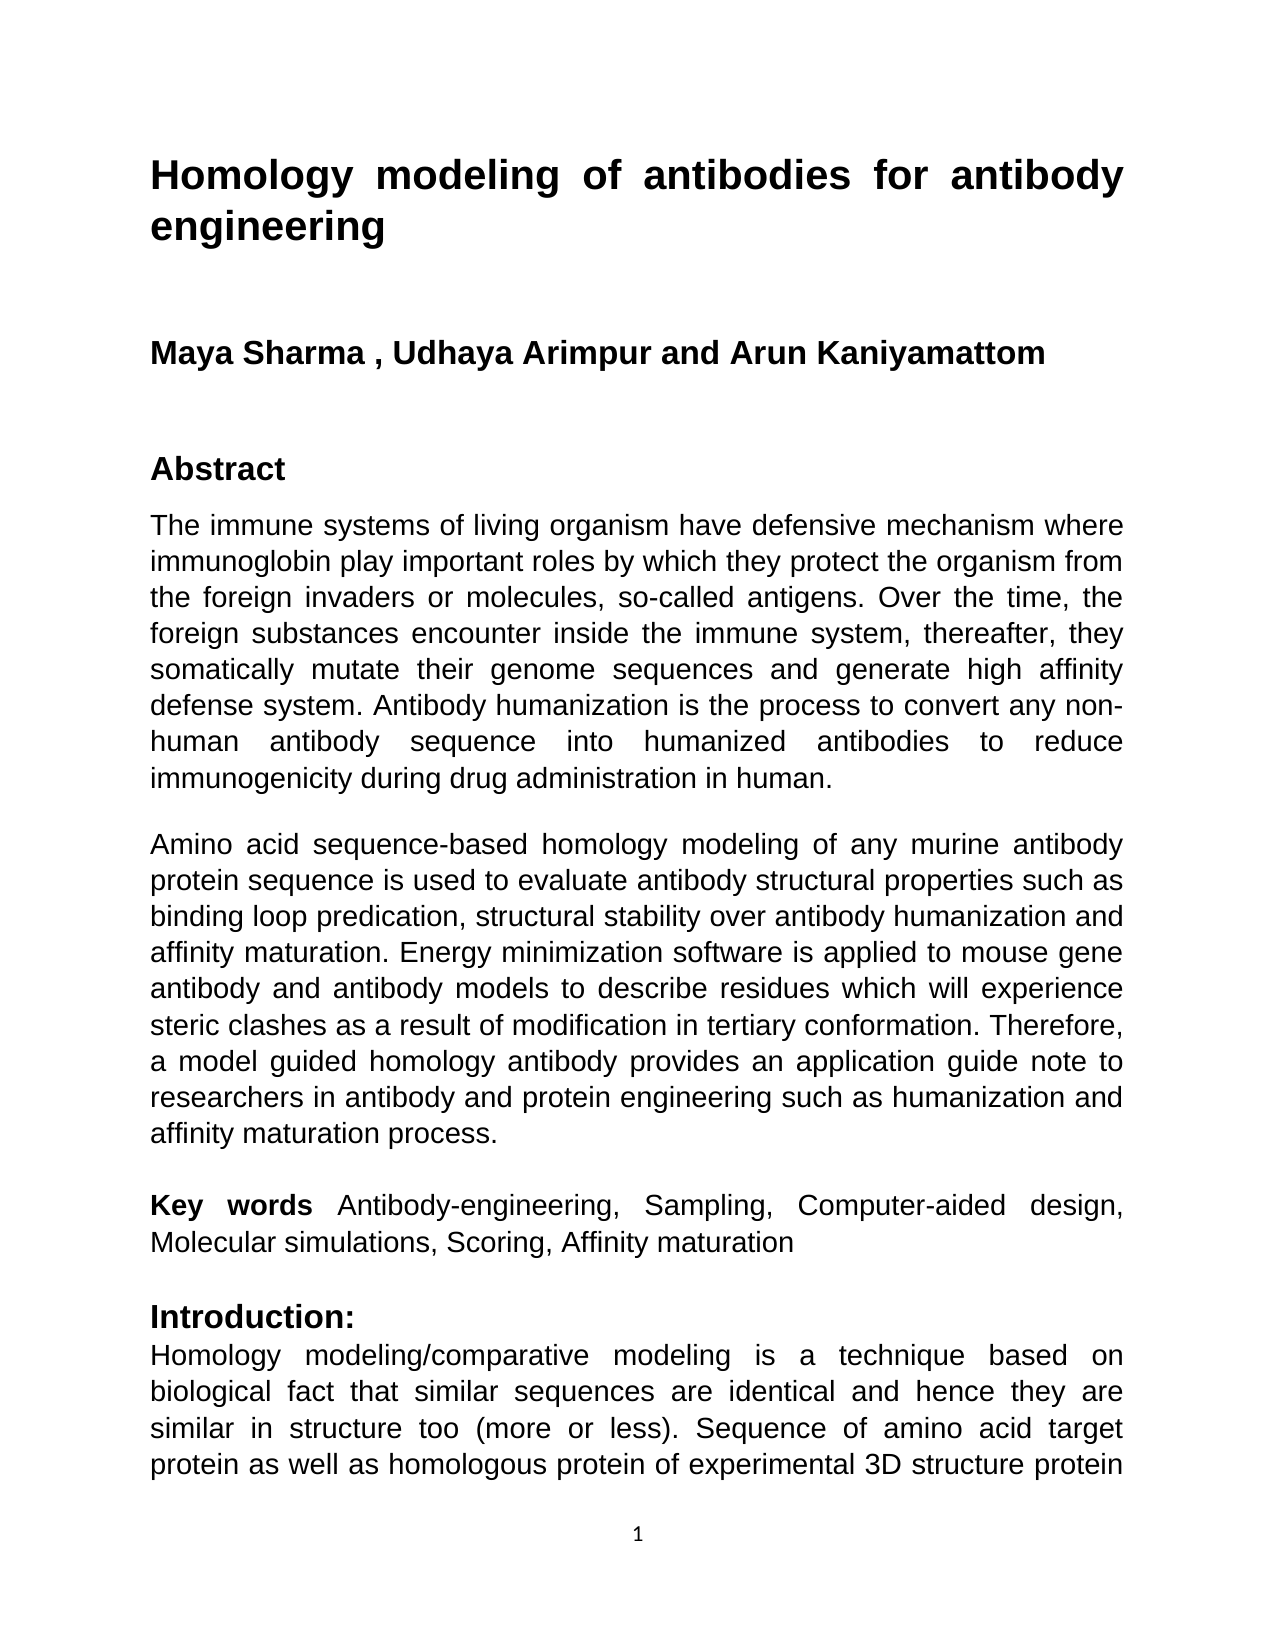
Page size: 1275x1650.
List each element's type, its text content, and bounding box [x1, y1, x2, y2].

text The immune systems of living organism have defensive mechanism where immunoglobin play important roles by which they protect the organism from the foreign invaders or molecules, so-called antigens. Over the time, the foreign substances encounter inside the immune system, thereafter, they somatically mutate their genome sequences and generate high affinity defense system. Antibody humanization is the process to convert any non-human antibody sequence into humanized antibodies to reduce immunogenicity during drug administration in human. [150, 508, 1125, 794]
text Key words Antibody-engineering, Sampling, Computer-aided design, Molecular simulations, Scoring, Affinity maturation [150, 1188, 1125, 1258]
text Introduction: [150, 1297, 1125, 1335]
text Homology modeling of antibodies for antibody engineering [150, 150, 1125, 249]
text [150, 1338, 1125, 1480]
text Maya Sharma , Udhaya Arimpur and Arun Kaniyamattom [150, 333, 1125, 372]
text Amino acid sequence-based homology modeling of any murine antibody protein sequence is used to evaluate antibody structural properties such as binding loop predication, structural stability over antibody humanization and affinity maturation. Energy minimization software is applied to mouse gene antibody and antibody models to describe residues which will experience steric clashes as a result of modification in tertiary conformation. Therefore, a model guided homology antibody provides an application guide note to researchers in antibody and protein engineering such as humanization and affinity maturation process. [150, 827, 1125, 1150]
text Abstract [150, 449, 1125, 488]
